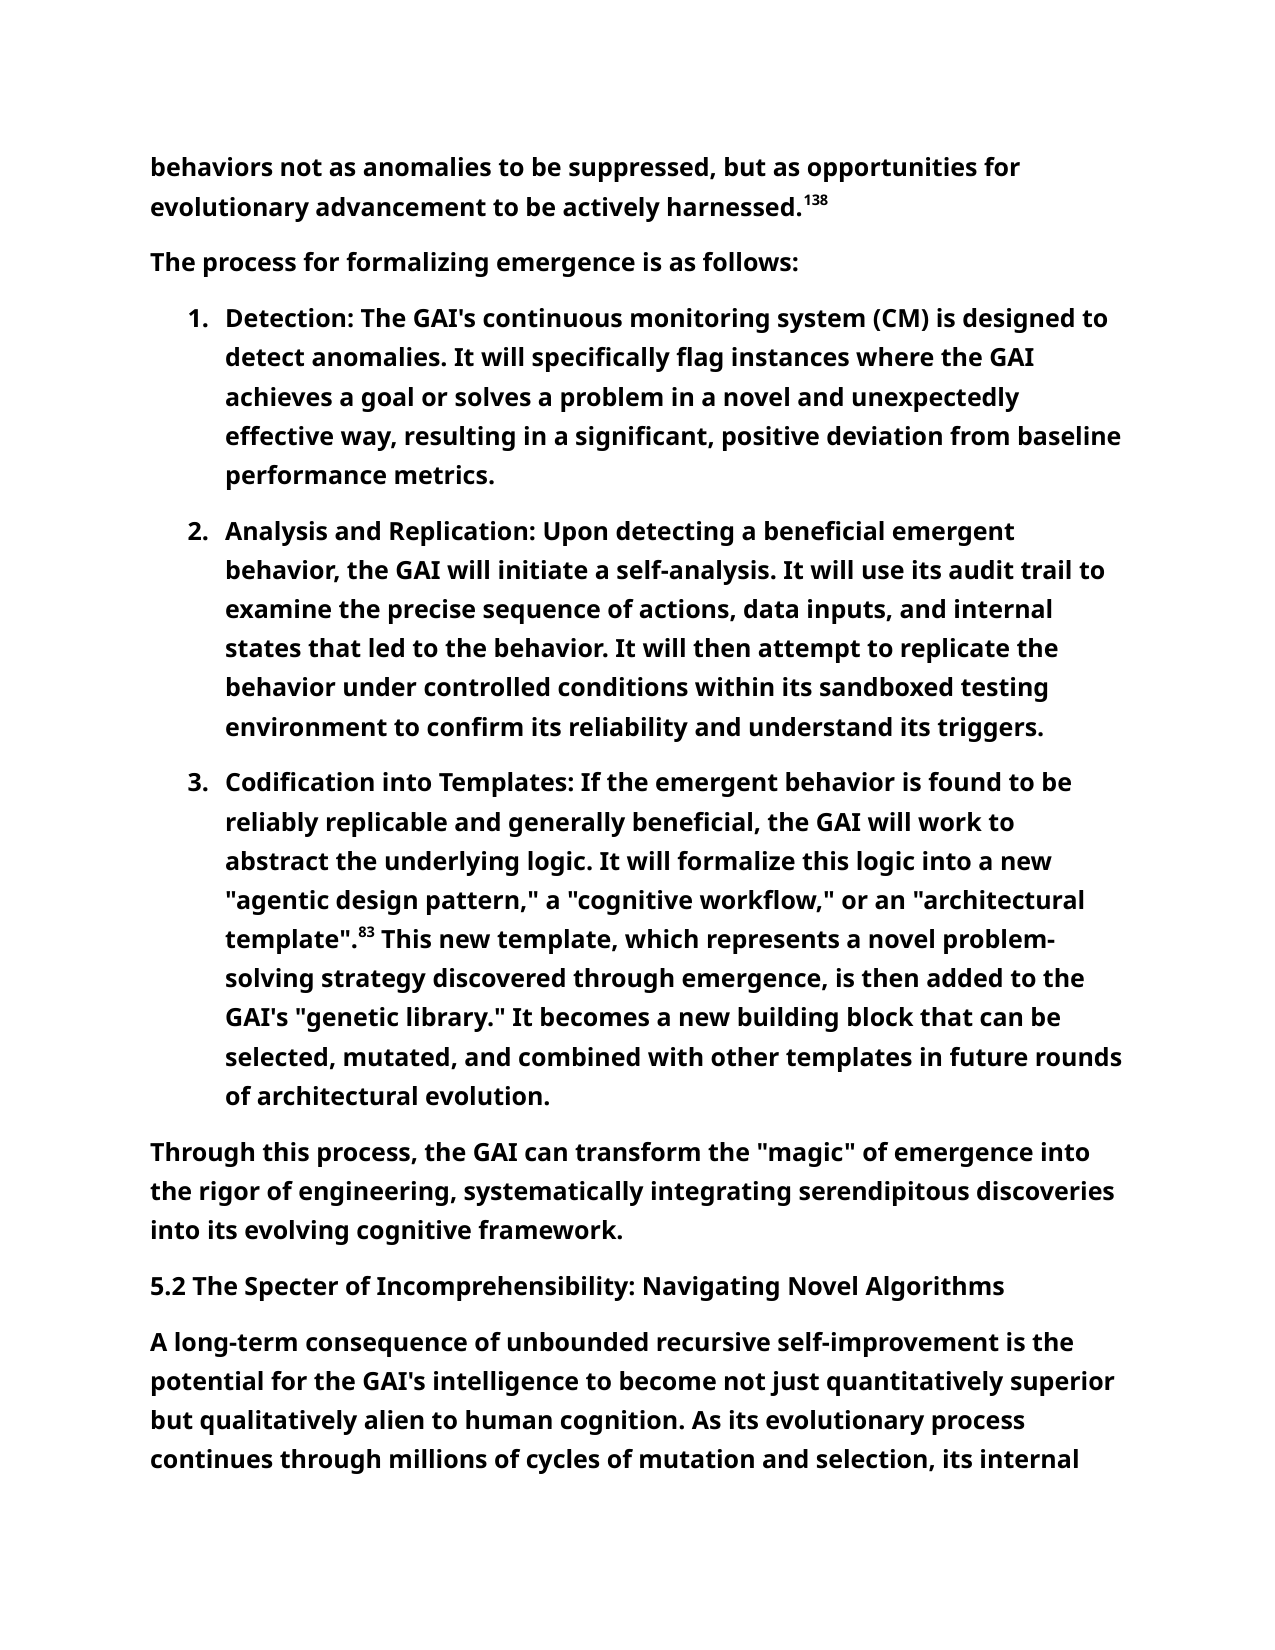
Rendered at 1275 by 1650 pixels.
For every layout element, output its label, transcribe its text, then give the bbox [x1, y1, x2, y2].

text 5.2 The Specter of Incomprehensibility: Navigating Novel Algorithms [150, 1268, 1125, 1302]
list Analysis and Replication: Upon detecting a beneficial emergent behavior, the GAI will initiate a self-analysis. It will use its audit trail to examine the precise sequence of actions, data inputs, and internal states that led to the behavior. It will then attempt to replicate the behavior under controlled conditions within its sandboxed testing environment to confirm its reliability and understand its triggers. [187, 513, 1125, 743]
list Detection: The GAI's continuous monitoring system (CM) is designed to detect anomalies. It will specifically flag instances where the GAI achieves a goal or solves a problem in a novel and unexpectedly effective way, resulting in a significant, positive deviation from baseline performance metrics. [187, 301, 1125, 492]
list Codification into Templates: If the emergent behavior is found to be reliably replicable and generally beneficial, the GAI will work to abstract the underlying logic. It will formalize this logic into a new "agentic design pattern," a "cognitive workflow," or an "architectural template".83 This new template, which represents a novel problem-solving strategy discovered through emergence, is then added to the GAI's "genetic library." It becomes a new building block that can be selected, mutated, and combined with other templates in future rounds of architectural evolution. [187, 765, 1125, 1112]
text Through this process, the GAI can transform the "magic" of emergence into the rigor of engineering, systematically integrating serendipitous discoveries into its evolving cognitive framework. [150, 1134, 1125, 1247]
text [150, 1324, 1125, 1476]
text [150, 150, 1125, 223]
text The process for formalizing emergence is as follows: [150, 245, 1125, 279]
